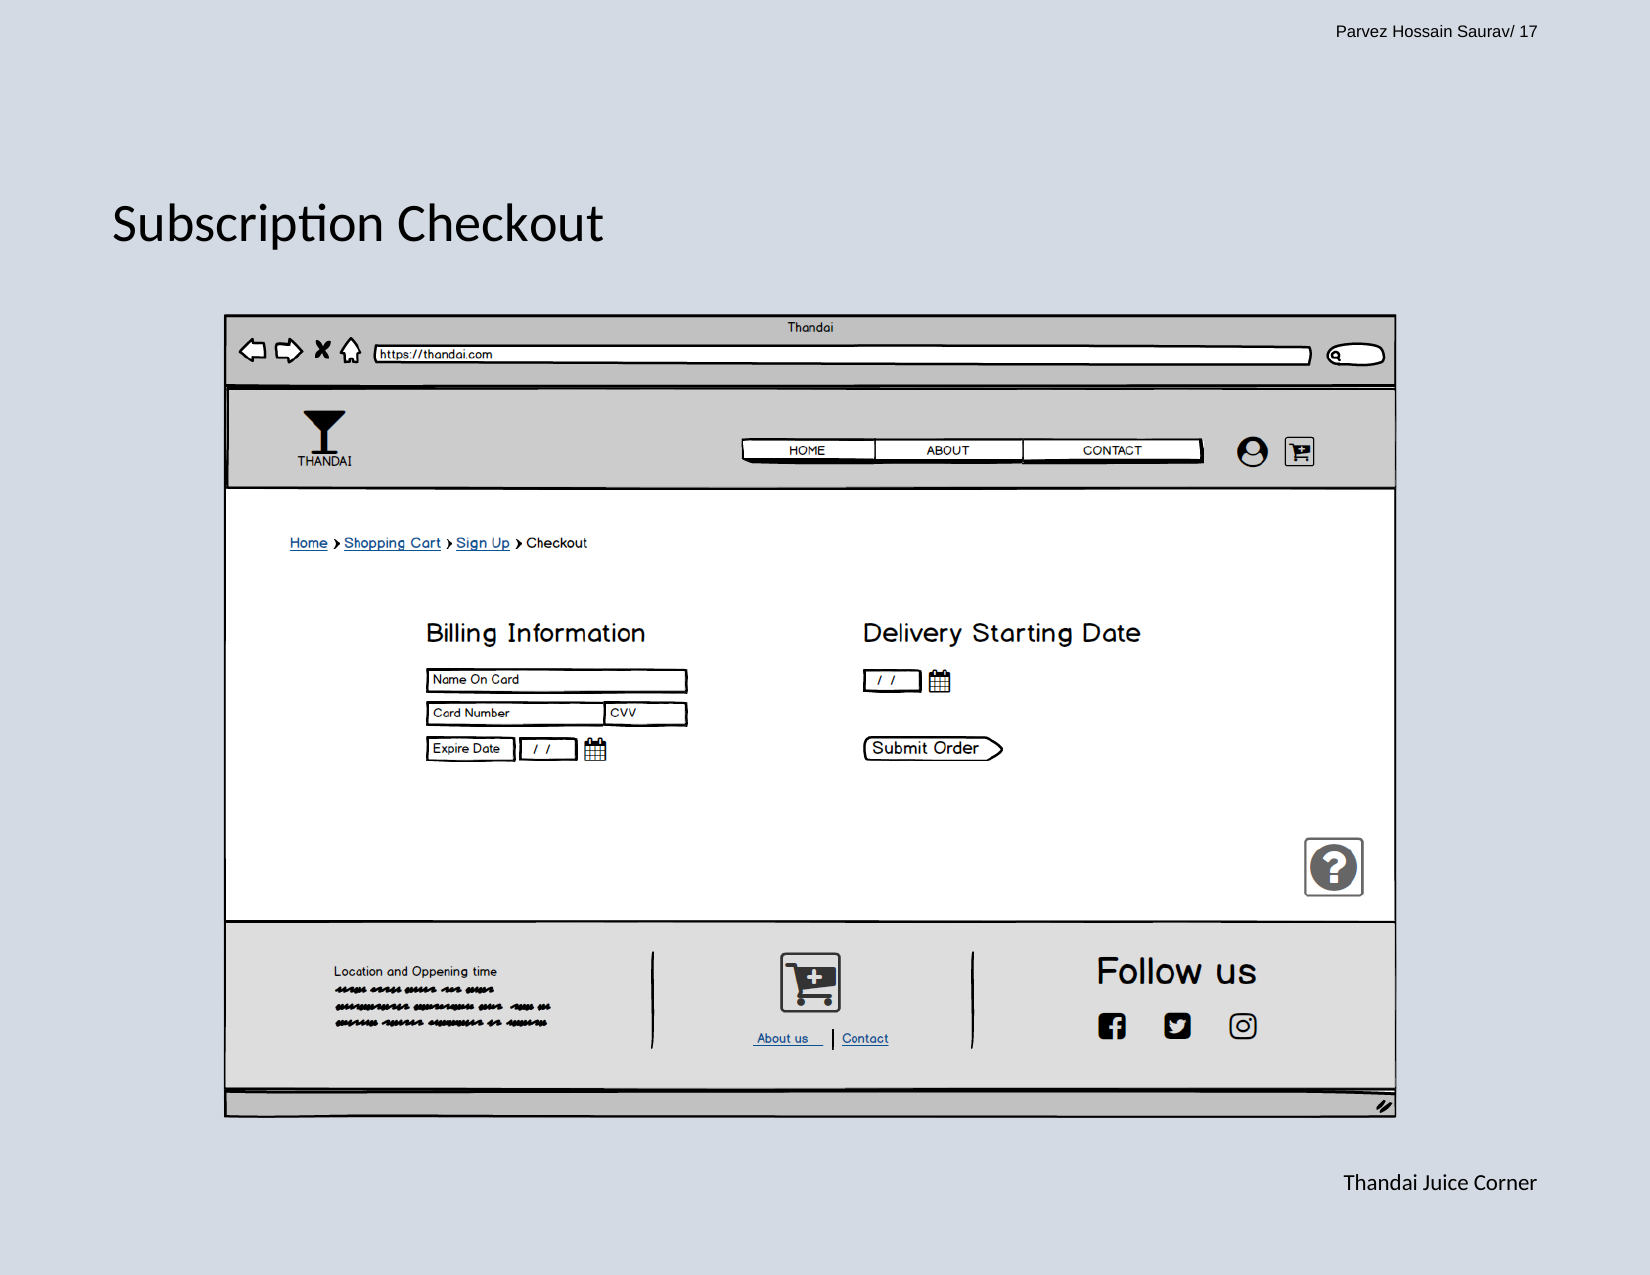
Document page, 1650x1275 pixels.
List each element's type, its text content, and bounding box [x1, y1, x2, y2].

text Subscription Checkout [112, 188, 803, 255]
picture [223, 314, 1397, 1118]
